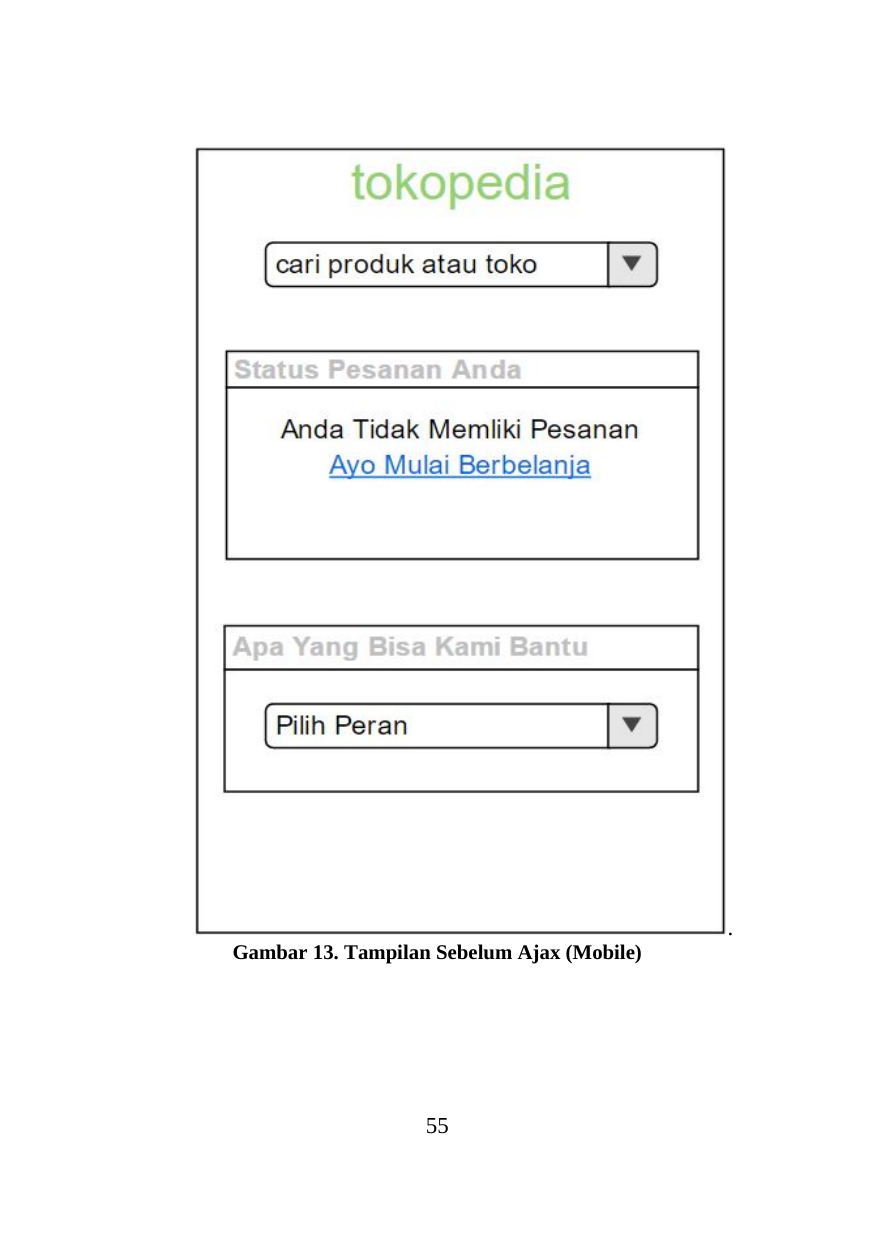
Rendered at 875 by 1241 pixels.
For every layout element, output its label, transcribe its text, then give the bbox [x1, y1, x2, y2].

picture [193, 147, 728, 936]
text Gambar 13. Tampilan Sebelum Ajax (Mobile) [118, 940, 756, 964]
